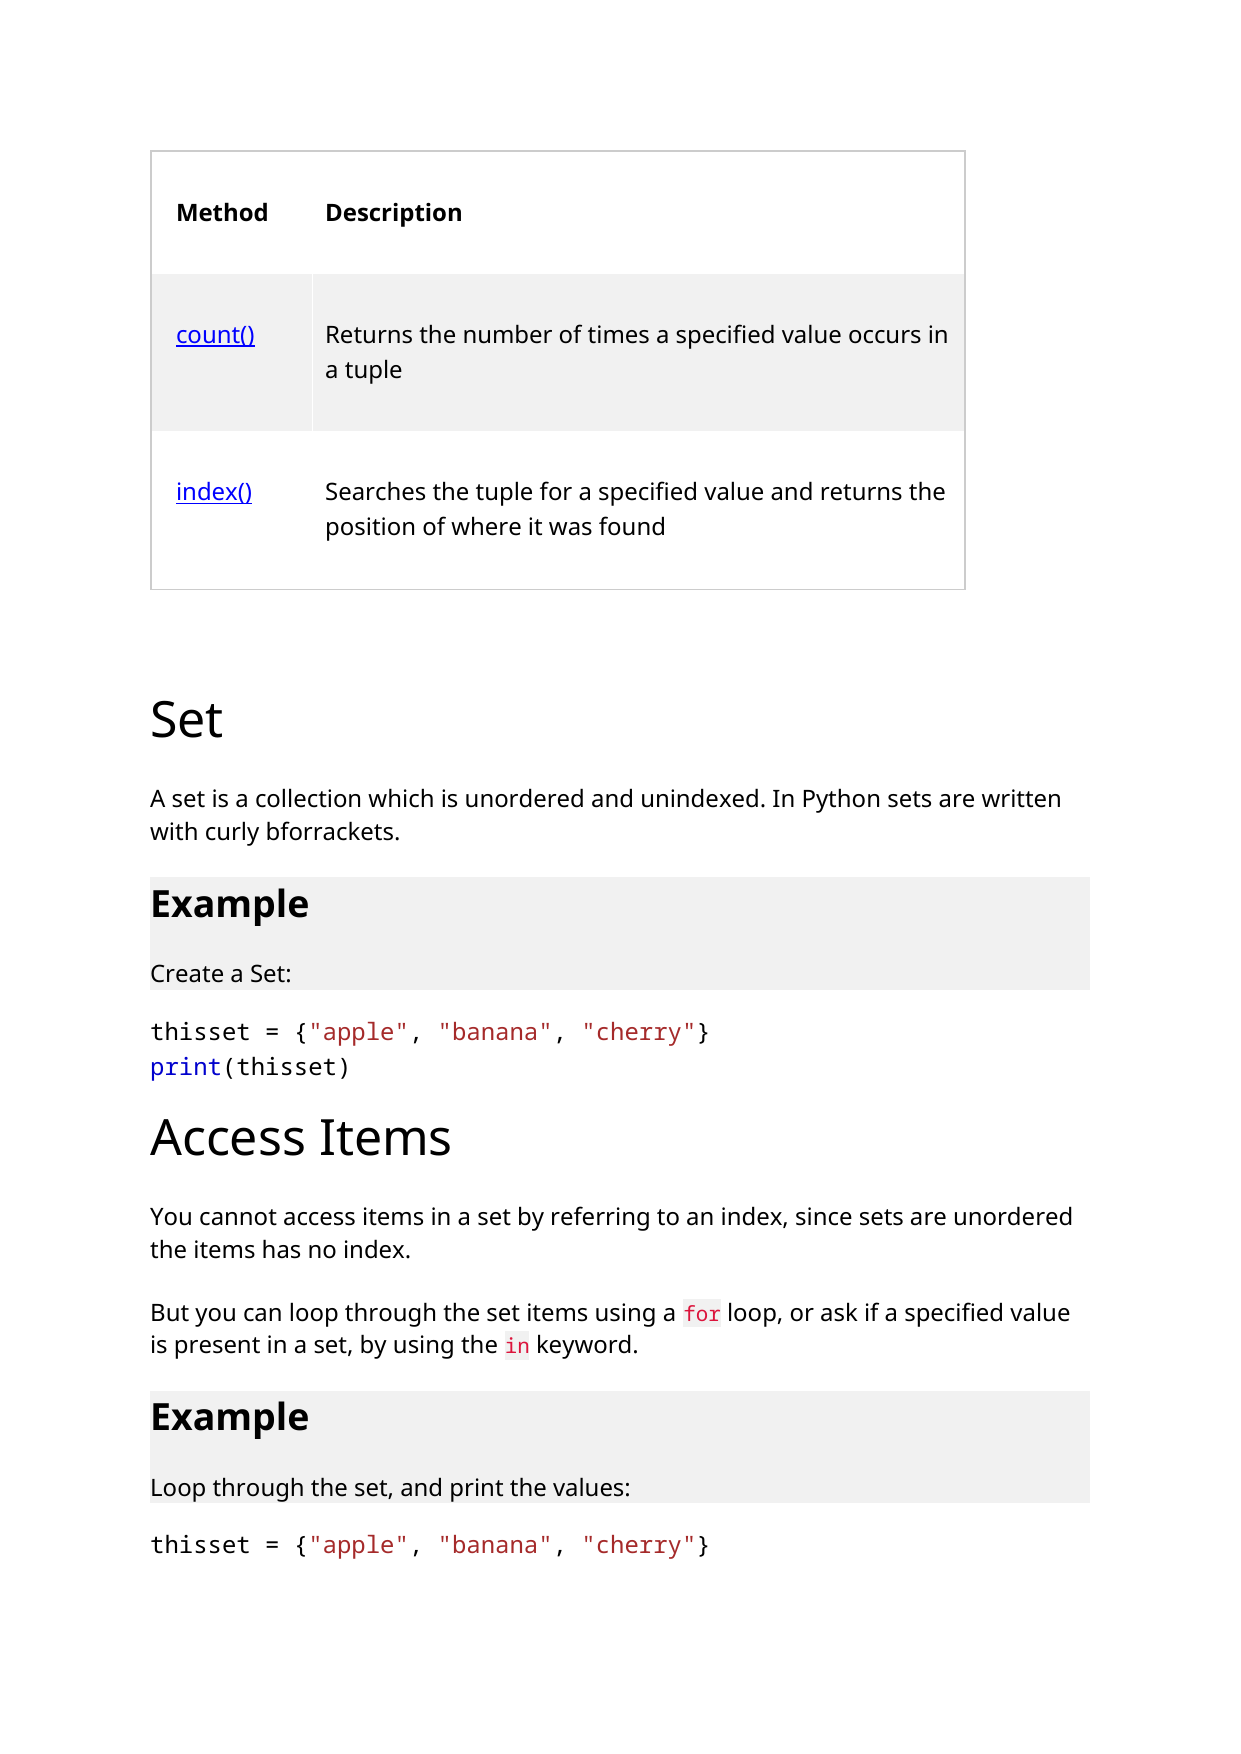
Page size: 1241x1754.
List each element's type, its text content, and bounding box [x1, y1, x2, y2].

table_cell Returns the number of times a specified value occurs in a tuple [313, 274, 964, 431]
text Create a Set: [150, 957, 1090, 990]
table_cell index() [152, 431, 312, 588]
text But you can loop through the set items using a for loop, or ask if a specified value is present in a set, by using the in keyword. [150, 1295, 1090, 1361]
text You cannot access items in a set by referring to an index, since sets are unordered the items has no index. [150, 1200, 1090, 1265]
text thisset = {"apple", "banana", "cherry"} print(thisset) [150, 1015, 1090, 1083]
subtitle Access Items [150, 1102, 1090, 1170]
subtitle Example [150, 1391, 1090, 1442]
subtitle Set [150, 684, 1090, 752]
table_header Description [313, 152, 964, 274]
table_cell Searches the tuple for a specified value and returns the position of where it was found [313, 431, 964, 588]
subtitle Example [150, 877, 1090, 928]
table_header Method [152, 152, 312, 274]
text Loop through the set, and print the values: [150, 1471, 1090, 1503]
text A set is a collection which is unordered and unindexed. In Python sets are written with curly bforrackets. [150, 782, 1090, 847]
table_cell count() [152, 274, 312, 431]
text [150, 1528, 1090, 1596]
